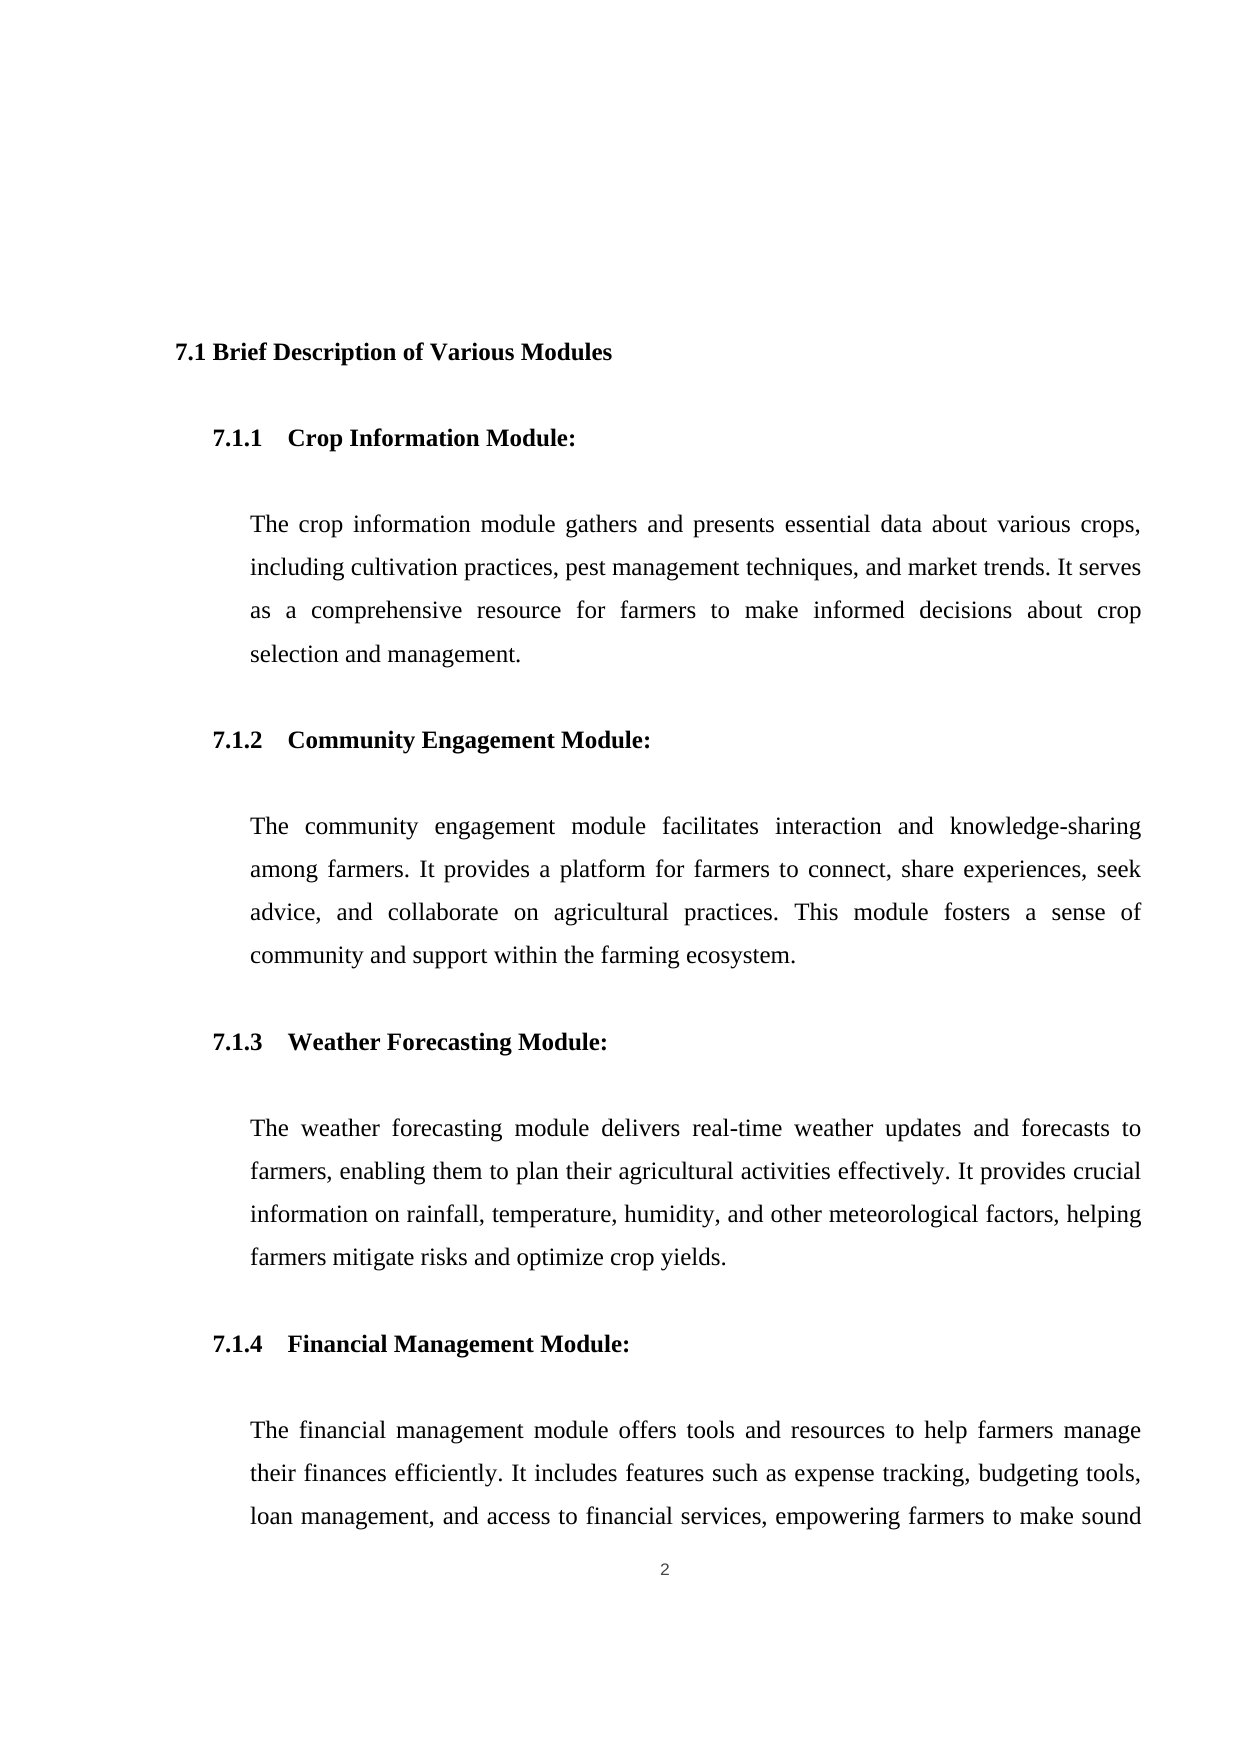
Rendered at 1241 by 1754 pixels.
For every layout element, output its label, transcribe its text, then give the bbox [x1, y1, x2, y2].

list The crop information module gathers and presents essential data about various crops, including cultivation practices, pest management techniques, and market trends. It serves as a comprehensive resource for farmers to make informed decisions about crop selection and management. [250, 509, 1142, 667]
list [250, 1415, 1142, 1530]
list Community Engagement Module: [212, 725, 1142, 754]
list Crop Information Module: [212, 423, 1142, 452]
list The community engagement module facilitates interaction and knowledge-sharing among farmers. It provides a platform for farmers to connect, share experiences, seek advice, and collaborate on agricultural practices. This module fosters a sense of community and support within the farming ecosystem. [250, 811, 1142, 969]
list Weather Forecasting Module: [212, 1027, 1142, 1056]
list 7.1 Brief Description of Various Modules [175, 337, 1142, 366]
list The weather forecasting module delivers real-time weather updates and forecasts to farmers, enabling them to plan their agricultural activities effectively. It provides crucial information on rainfall, temperature, humidity, and other meteorological factors, helping farmers mitigate risks and optimize crop yields. [250, 1113, 1142, 1271]
list Financial Management Module: [212, 1329, 1142, 1357]
